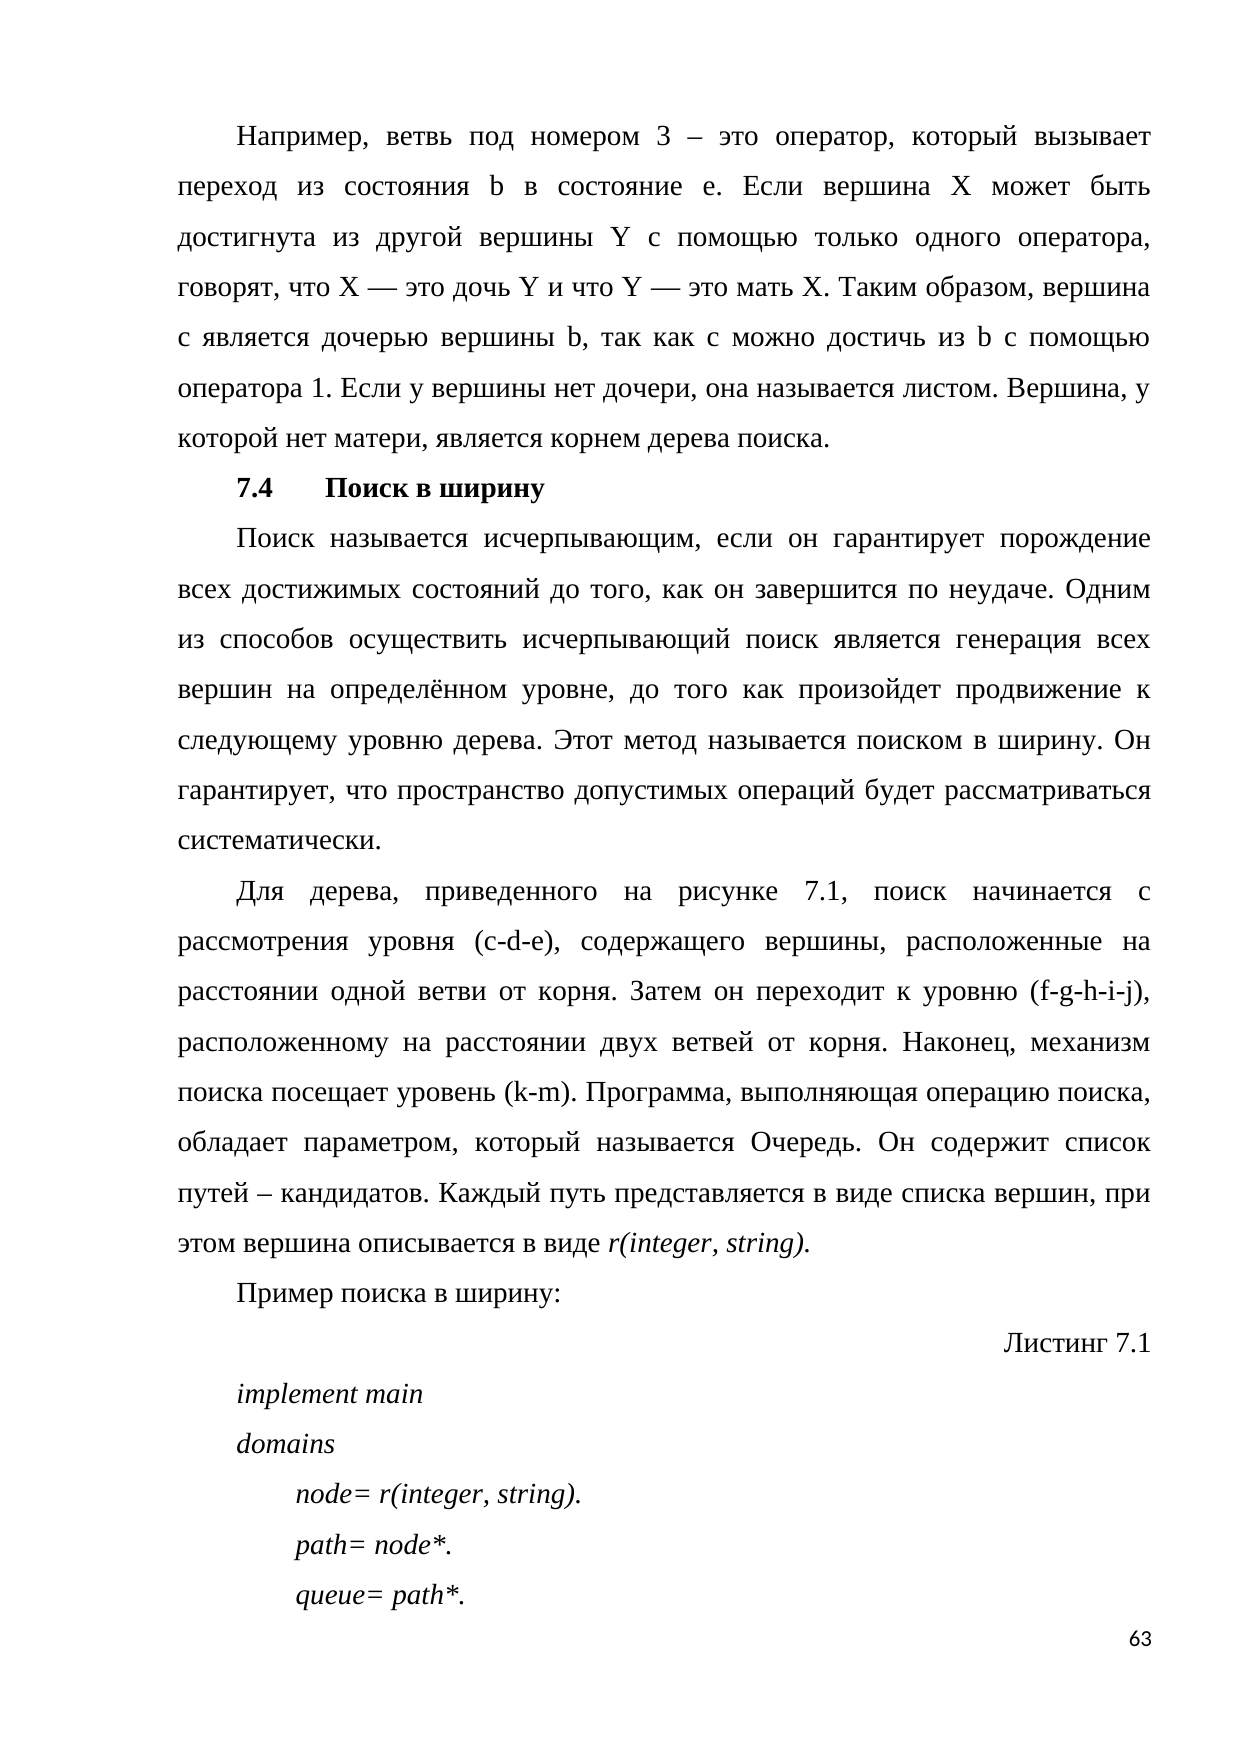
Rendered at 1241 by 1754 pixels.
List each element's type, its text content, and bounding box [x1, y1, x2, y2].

subtitle Поиск в ширину [177, 470, 1152, 504]
text domains [177, 1426, 1152, 1460]
text Листинг 7.1 [177, 1326, 1152, 1359]
text implement main [177, 1376, 1152, 1409]
text node= r(integer, string). [177, 1477, 1152, 1510]
text path= node*. [177, 1527, 1152, 1560]
text Пример поиска в ширину: [177, 1275, 1152, 1309]
text queue= path*. [177, 1577, 1152, 1611]
text Поиск называется исчерпывающим, если он гарантирует порождение всех достижимых состояний до того, как он завершится по неудаче. Одним из способов осуществить исчерпывающий поиск является генерация всех вершин на определённом уровне, до того как произойдет продвижение к следующему уровню дерева. Этот метод называется поиском в ширину. Он гарантирует, что пространство допустимых операций будет рассматриваться систематически. [177, 521, 1152, 856]
text Для дерева, приведенного на рисунке 7.1, поиск начинается с рассмотрения уровня (c-d-e), содержащего вершины, расположенные на расстоянии одной ветви от корня. Затем он переходит к уровню (f-g-h-i-j), расположенному на расстоянии двух ветвей от корня. Наконец, механизм поиска посещает уровень (k-m). Программа, выполняющая операцию поиска, обладает параметром, который называется Очередь. Он содержит список путей – кандидатов. Каждый путь представляется в виде списка вершин, при этом вершина описывается в виде r(integer, string). [177, 873, 1152, 1258]
text Например, ветвь под номером 3 – это оператор, который вызывает переход из состояния b в состояние e. Если вершина X может быть достигнута из другой вершины Y с помощью только одного оператора, говорят, что X — это дочь Y и что Y — это мать X. Таким образом, вершина с является дочерью вершины b, так как c можно достичь из b с помощью оператора 1. Если у вершины нет дочери, она называется листом. Вершина, у которой нет матери, является корнем дерева поиска. [177, 118, 1152, 453]
